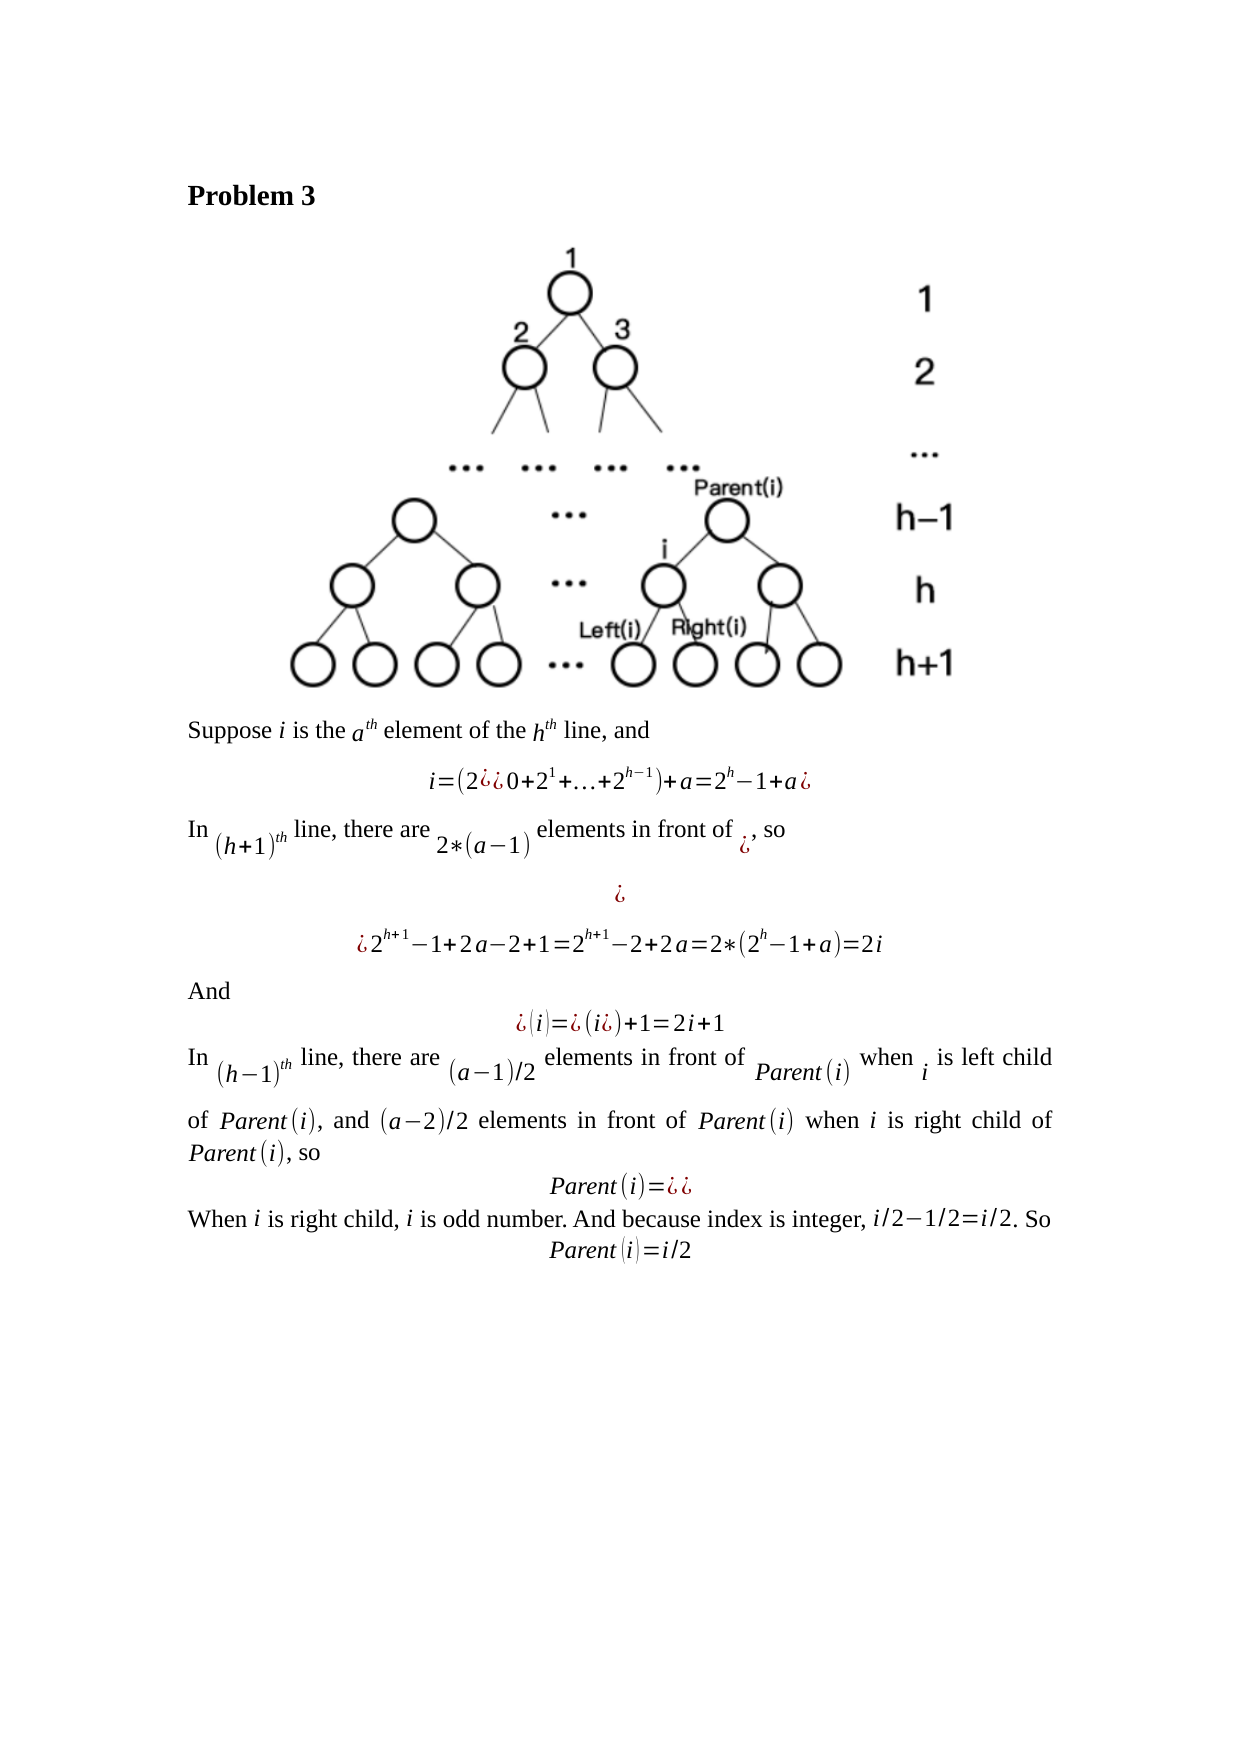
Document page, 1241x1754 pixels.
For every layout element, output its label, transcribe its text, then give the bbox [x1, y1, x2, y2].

text In line, there are elements in front of , so [187, 812, 1053, 877]
text And [187, 974, 1053, 1007]
text In line, there are elements in front of when is left child of , and elements in front of when is right child of , so [187, 1039, 1053, 1169]
text Suppose is the element of the line, and [187, 714, 1053, 747]
picture [253, 227, 988, 711]
text When is right child, is odd number. And because index is integer, . So [187, 1202, 1053, 1234]
text Problem 3 [187, 162, 1053, 227]
